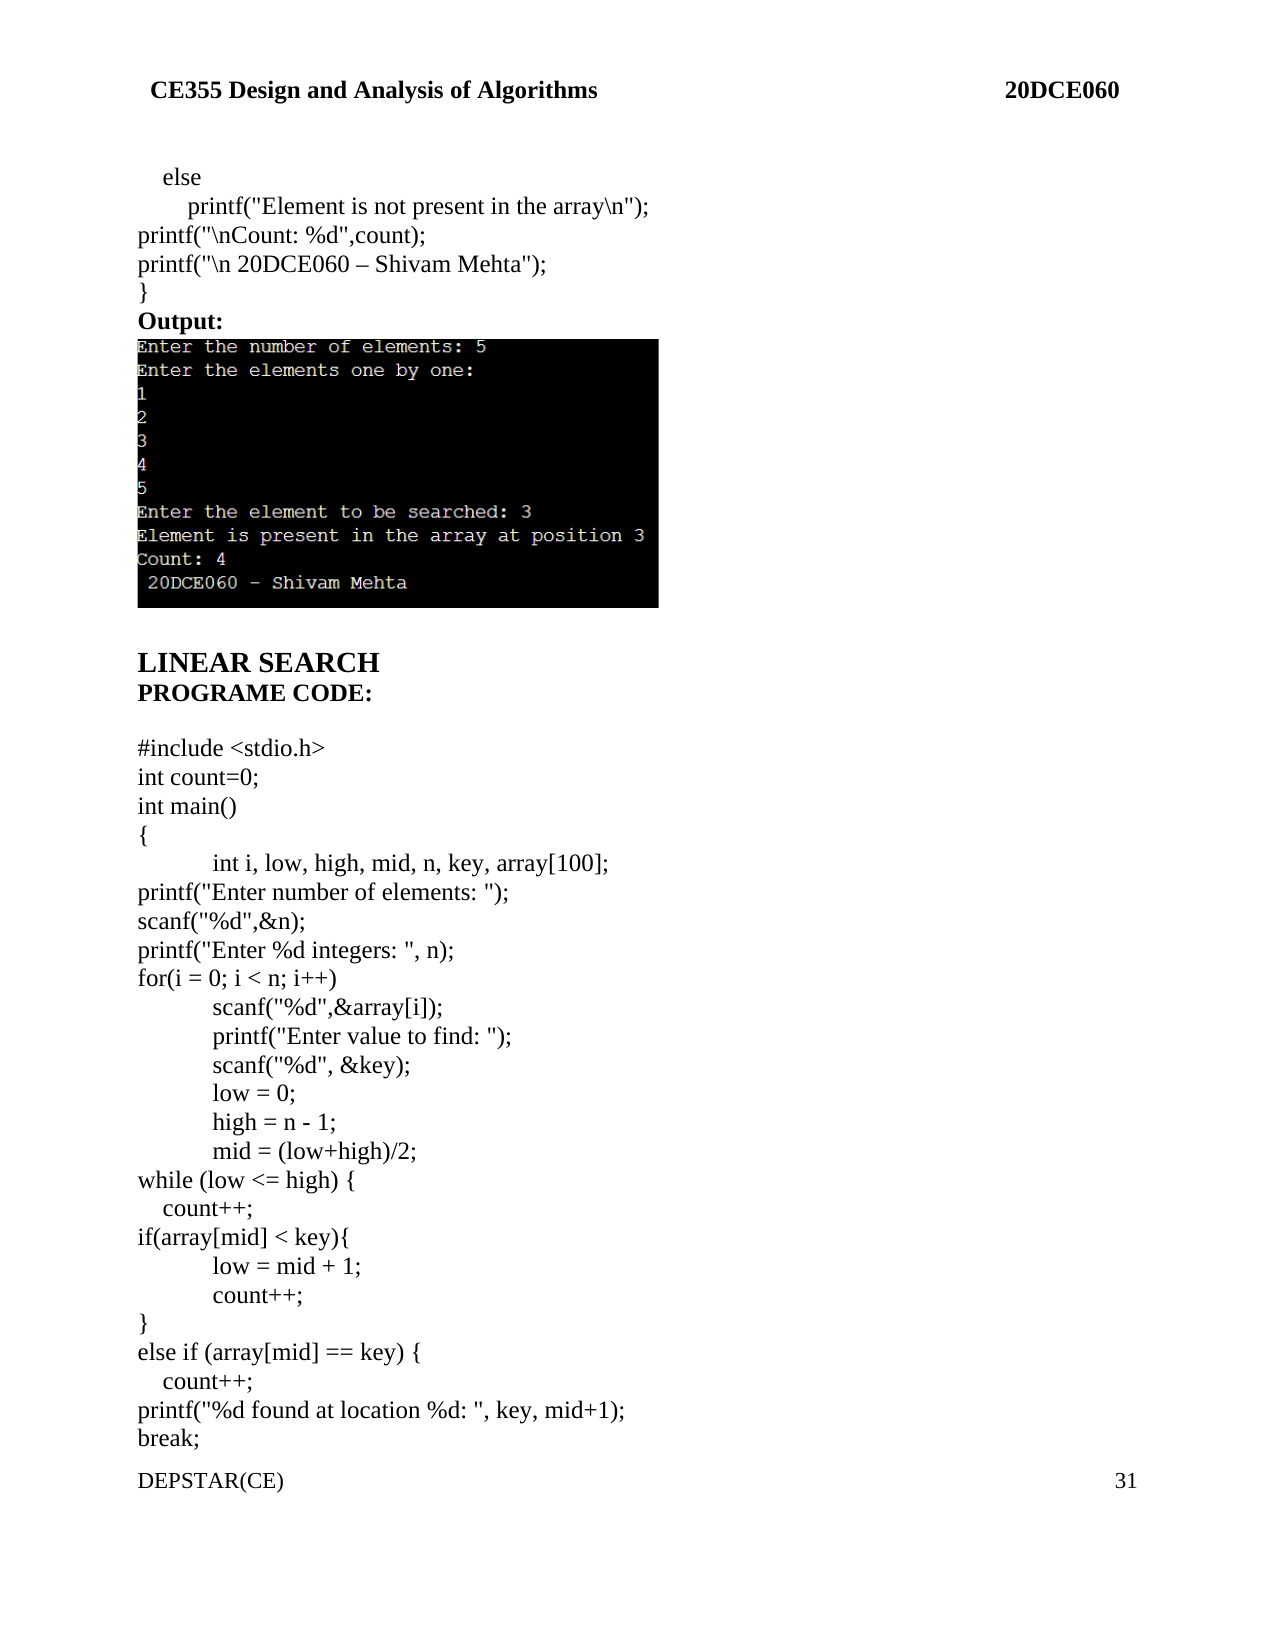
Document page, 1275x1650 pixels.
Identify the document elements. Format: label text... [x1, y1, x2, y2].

text count++; [137, 1280, 1137, 1308]
text LINEAR SEARCH [137, 645, 1137, 678]
text else [137, 162, 1137, 191]
text break; [137, 1423, 1137, 1452]
text scanf("%d",&array[i]); [137, 992, 1137, 1021]
text scanf("%d",&n); [137, 906, 1137, 935]
text printf("Enter value to find: "); [137, 1021, 1137, 1050]
text printf("Enter number of elements: "); [137, 877, 1137, 906]
text mid = (low+high)/2; [137, 1136, 1137, 1165]
text printf("Element is not present in the array\n"); [137, 191, 1137, 220]
text #include <stdio.h> [137, 733, 1137, 762]
text } [137, 1308, 1137, 1337]
text int i, low, high, mid, n, key, array[100]; [137, 848, 1137, 877]
picture [137, 339, 659, 608]
text printf("Enter %d integers: ", n); [137, 935, 1137, 963]
text low = mid + 1; [137, 1251, 1137, 1280]
text PROGRAME CODE: [137, 678, 1137, 707]
text high = n - 1; [137, 1107, 1137, 1136]
text { [137, 820, 1137, 848]
text printf("\nCount: %d",count); [137, 220, 1137, 249]
text while (low <= high) { [137, 1165, 1137, 1193]
text int main() [137, 791, 1137, 820]
text if(array[mid] < key){ [137, 1222, 1137, 1251]
text printf("\n 20DCE060 – Shivam Mehta"); [137, 249, 1137, 277]
text } [137, 277, 1137, 306]
text else if (array[mid] == key) { [137, 1337, 1137, 1366]
text count++; [137, 1366, 1137, 1395]
text int count=0; [137, 762, 1137, 791]
text for(i = 0; i < n; i++) [137, 963, 1137, 992]
text count++; [137, 1193, 1137, 1222]
text scanf("%d", &key); [137, 1050, 1137, 1078]
text printf("%d found at location %d: ", key, mid+1); [137, 1395, 1137, 1423]
text Output: [137, 306, 1137, 335]
text low = 0; [137, 1078, 1137, 1107]
